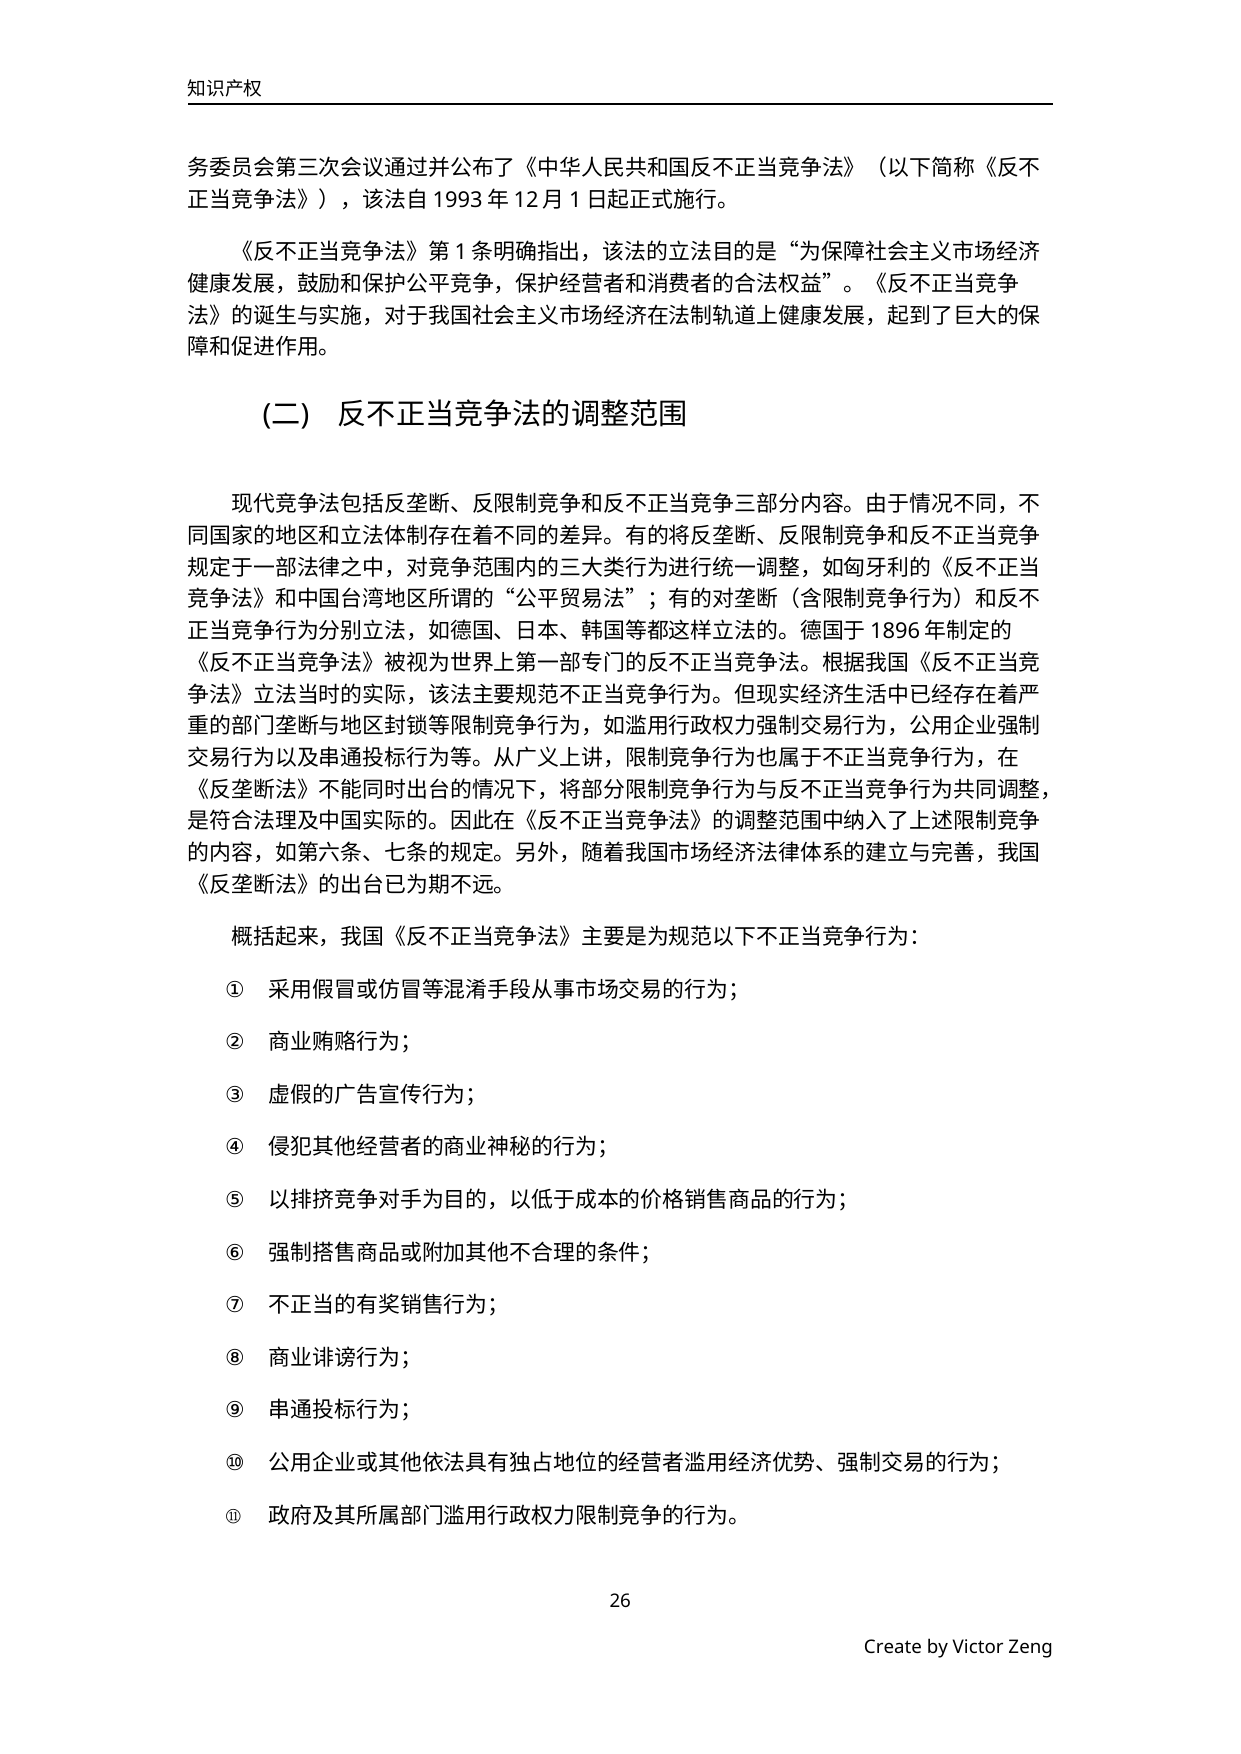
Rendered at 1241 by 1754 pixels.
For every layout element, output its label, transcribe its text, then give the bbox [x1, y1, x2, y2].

list 串通投标行为； [225, 1392, 1053, 1424]
list 虚假的广告宣传行为； [225, 1077, 1053, 1108]
subtitle 反不正当竞争法的调整范围 [262, 390, 1053, 433]
list 商业贿赂行为； [225, 1024, 1053, 1056]
list 侵犯其他经营者的商业神秘的行为； [225, 1129, 1053, 1161]
text 现代竞争法包括反垄断、反限制竞争和反不正当竞争三部分内容。由于情况不同，不同国家的地区和立法体制存在着不同的差异。有的将反垄断、反限制竞争和反不正当竞争规定于一部法律之中，对竞争范围内的三大类行为进行统一调整，如匈牙利的《反不正当竞争法》和中国台湾地区所谓的“公平贸易法”；有的对垄断（含限制竞争行为）和反不正当竞争行为分别立法，如德国、日本、韩国等都这样立法的。德国于1896年制定的《反不正当竞争法》被视为世界上第一部专门的反不正当竞争法。根据我国《反不正当竞争法》立法当时的实际，该法主要规范不正当竞争行为。但现实经济生活中已经存在着严重的部门垄断与地区封锁等限制竞争行为，如滥用行政权力强制交易行为，公用企业强制交易行为以及串通投标行为等。从广义上讲，限制竞争行为也属于不正当竞争行为，在《反垄断法》不能同时出台的情况下，将部分限制竞争行为与反不正当竞争行为共同调整，是符合法理及中国实际的。因此在《反不正当竞争法》的调整范围中纳入了上述限制竞争的内容，如第六条、七条的规定。另外，随着我国市场经济法律体系的建立与完善，我国《反垄断法》的出台已为期不远。 [187, 486, 1053, 898]
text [187, 150, 1053, 213]
list 商业诽谤行为； [225, 1340, 1053, 1372]
list 不正当的有奖销售行为； [225, 1287, 1053, 1319]
list 以排挤竞争对手为目的，以低于成本的价格销售商品的行为； [225, 1182, 1053, 1214]
list 政府及其所属部门滥用行政权力限制竞争的行为。 [225, 1498, 1053, 1529]
list 采用假冒或仿冒等混淆手段从事市场交易的行为； [225, 972, 1053, 1003]
list 公用企业或其他依法具有独占地位的经营者滥用经济优势、强制交易的行为； [225, 1445, 1053, 1477]
text 《反不正当竞争法》第1条明确指出，该法的立法目的是“为保障社会主义市场经济健康发展，鼓励和保护公平竞争，保护经营者和消费者的合法权益”。《反不正当竞争法》的诞生与实施，对于我国社会主义市场经济在法制轨道上健康发展，起到了巨大的保障和促进作用。 [187, 234, 1053, 361]
text 概括起来，我国《反不正当竞争法》主要是为规范以下不正当竞争行为： [187, 919, 1053, 951]
list 强制搭售商品或附加其他不合理的条件； [225, 1234, 1053, 1266]
